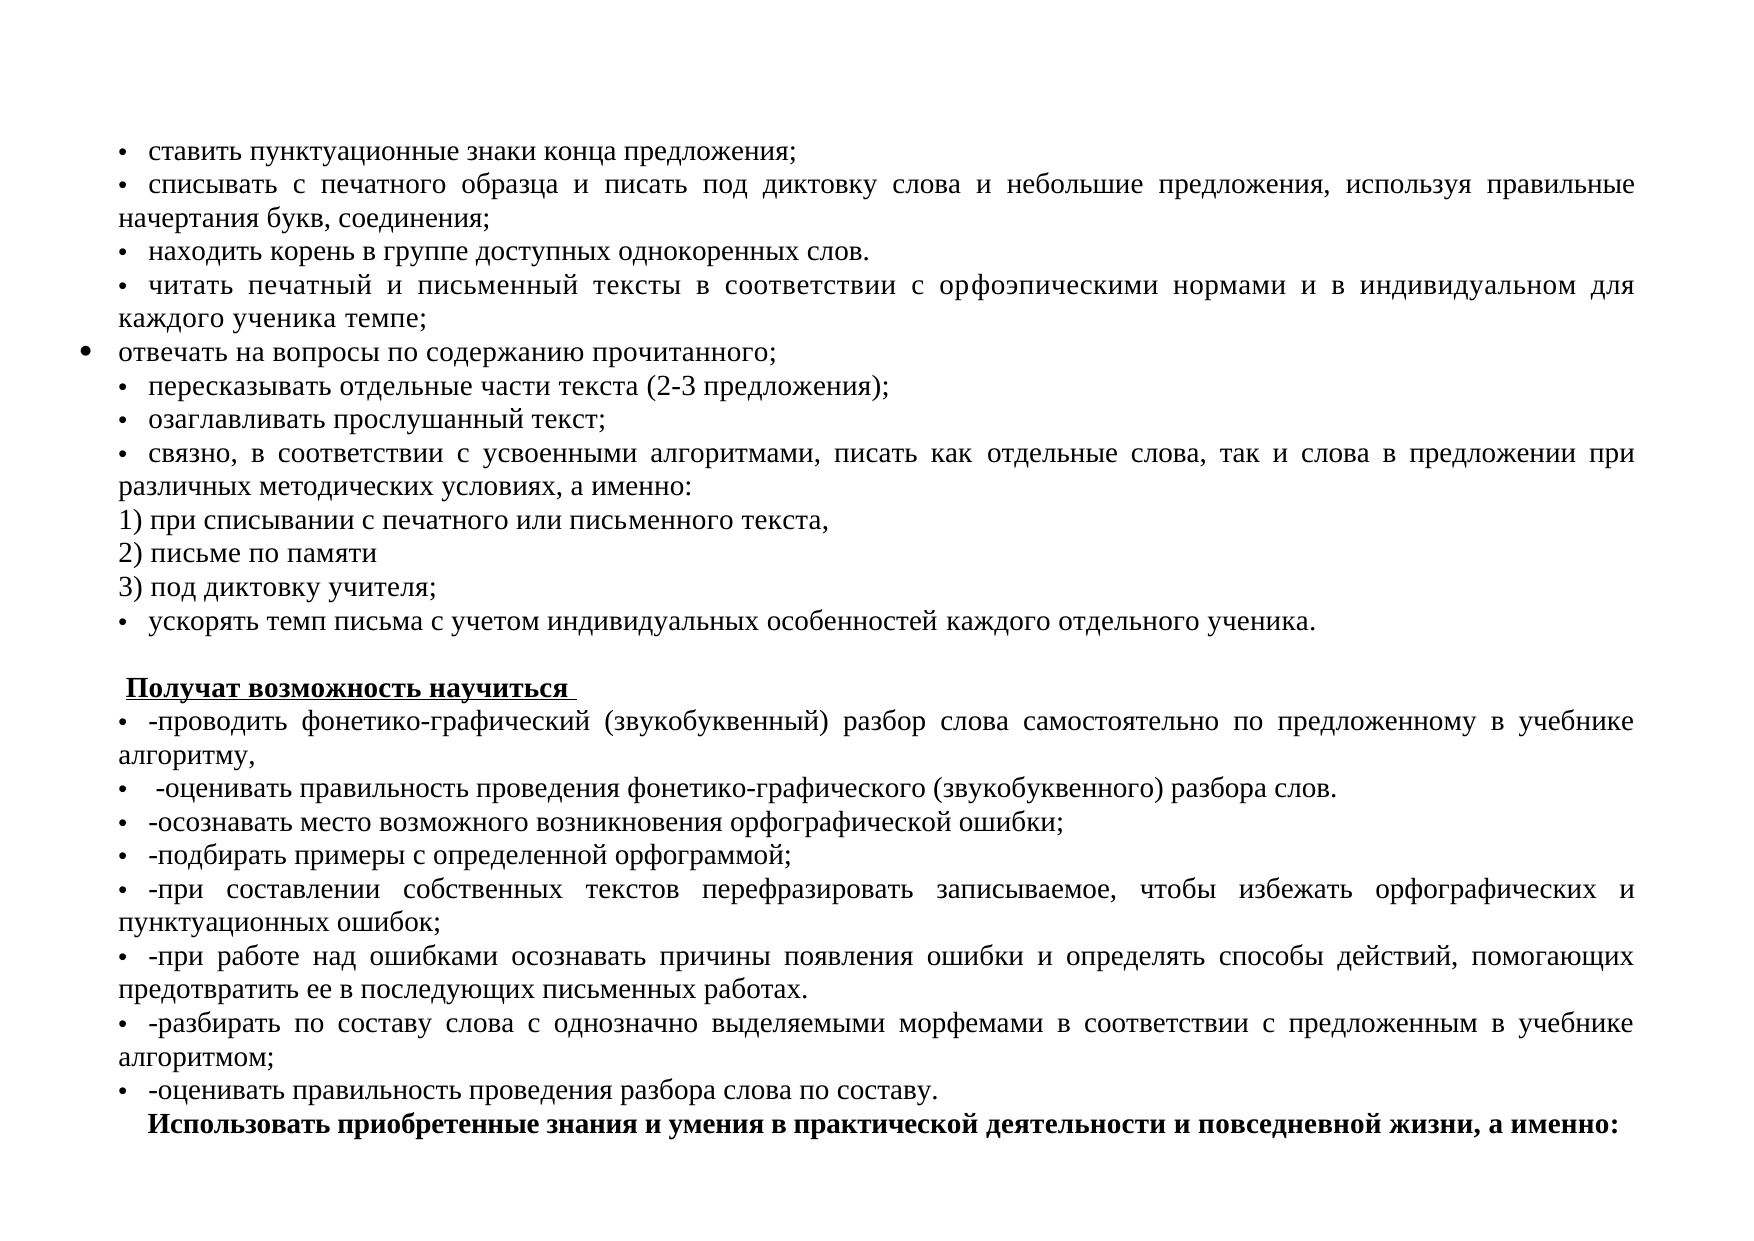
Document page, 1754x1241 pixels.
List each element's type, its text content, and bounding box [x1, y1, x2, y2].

list -осознавать место возможного возникновения орфографической ошибки; [118, 804, 1636, 837]
list находить корень в группе доступных однокоренных слов. [118, 233, 1636, 267]
list пересказывать отдельные части текста (2-3 предложения); [118, 368, 1636, 401]
text Использовать приобретенные знания и умения в практической деятельности и повседневной жизни, а именно: [118, 1106, 1636, 1139]
text 3) под диктовку учителя; [118, 569, 1636, 603]
list -оценивать правильность проведения фонетико-графического (звукобуквенного) разбора слов. [118, 770, 1636, 804]
list связно, в соответствии с усвоенными алгоритмами, писать как отдельные слова, так и слова в предложении при различных методических условиях, а именно: [118, 435, 1636, 502]
list -подбирать примеры с определенной орфограммой; [118, 837, 1636, 871]
list -оценивать правильность проведения разбора слова по составу. [118, 1072, 1636, 1106]
text 1) при списывании с печатного или письменного текста, [118, 502, 1636, 536]
text 2) письме по памяти [118, 536, 1636, 569]
list читать печатный и письменный тексты в соответствии с орфоэпическими нормами и в индивидуальном для каждого ученика темпе; [118, 267, 1636, 334]
list отвечать на вопросы по содержанию прочитанного; [81, 334, 1636, 368]
list -при работе над ошибками осознавать причины появления ошибки и определять способы действий, помогающих предотвратить ее в последующих письменных работах. [118, 938, 1636, 1005]
list -проводить фонетико-графический (звукобуквенный) разбор слова самостоятельно по предложенному в учебнике алгоритму, [118, 703, 1636, 770]
list -разбирать по составу слова с однозначно выделяемыми морфемами в соответствии с предложенным в учебнике алгоритмом; [118, 1005, 1636, 1072]
list списывать с печатного образца и писать под диктовку слова и небольшие предложения, используя правильные начертания букв, соединения; [118, 166, 1636, 233]
list ускорять темп письма с учетом индивидуальных особенностей каждого отдельного ученика. [118, 603, 1636, 636]
text Получат возможность научиться [118, 670, 1636, 703]
list озаглавливать прослушанный текст; [118, 401, 1636, 435]
list ставить пунктуационные знаки конца предложения; [118, 133, 1636, 166]
list -при составлении собственных текстов перефразировать записываемое, чтобы избежать орфографических и пунктуационных ошибок; [118, 871, 1636, 938]
